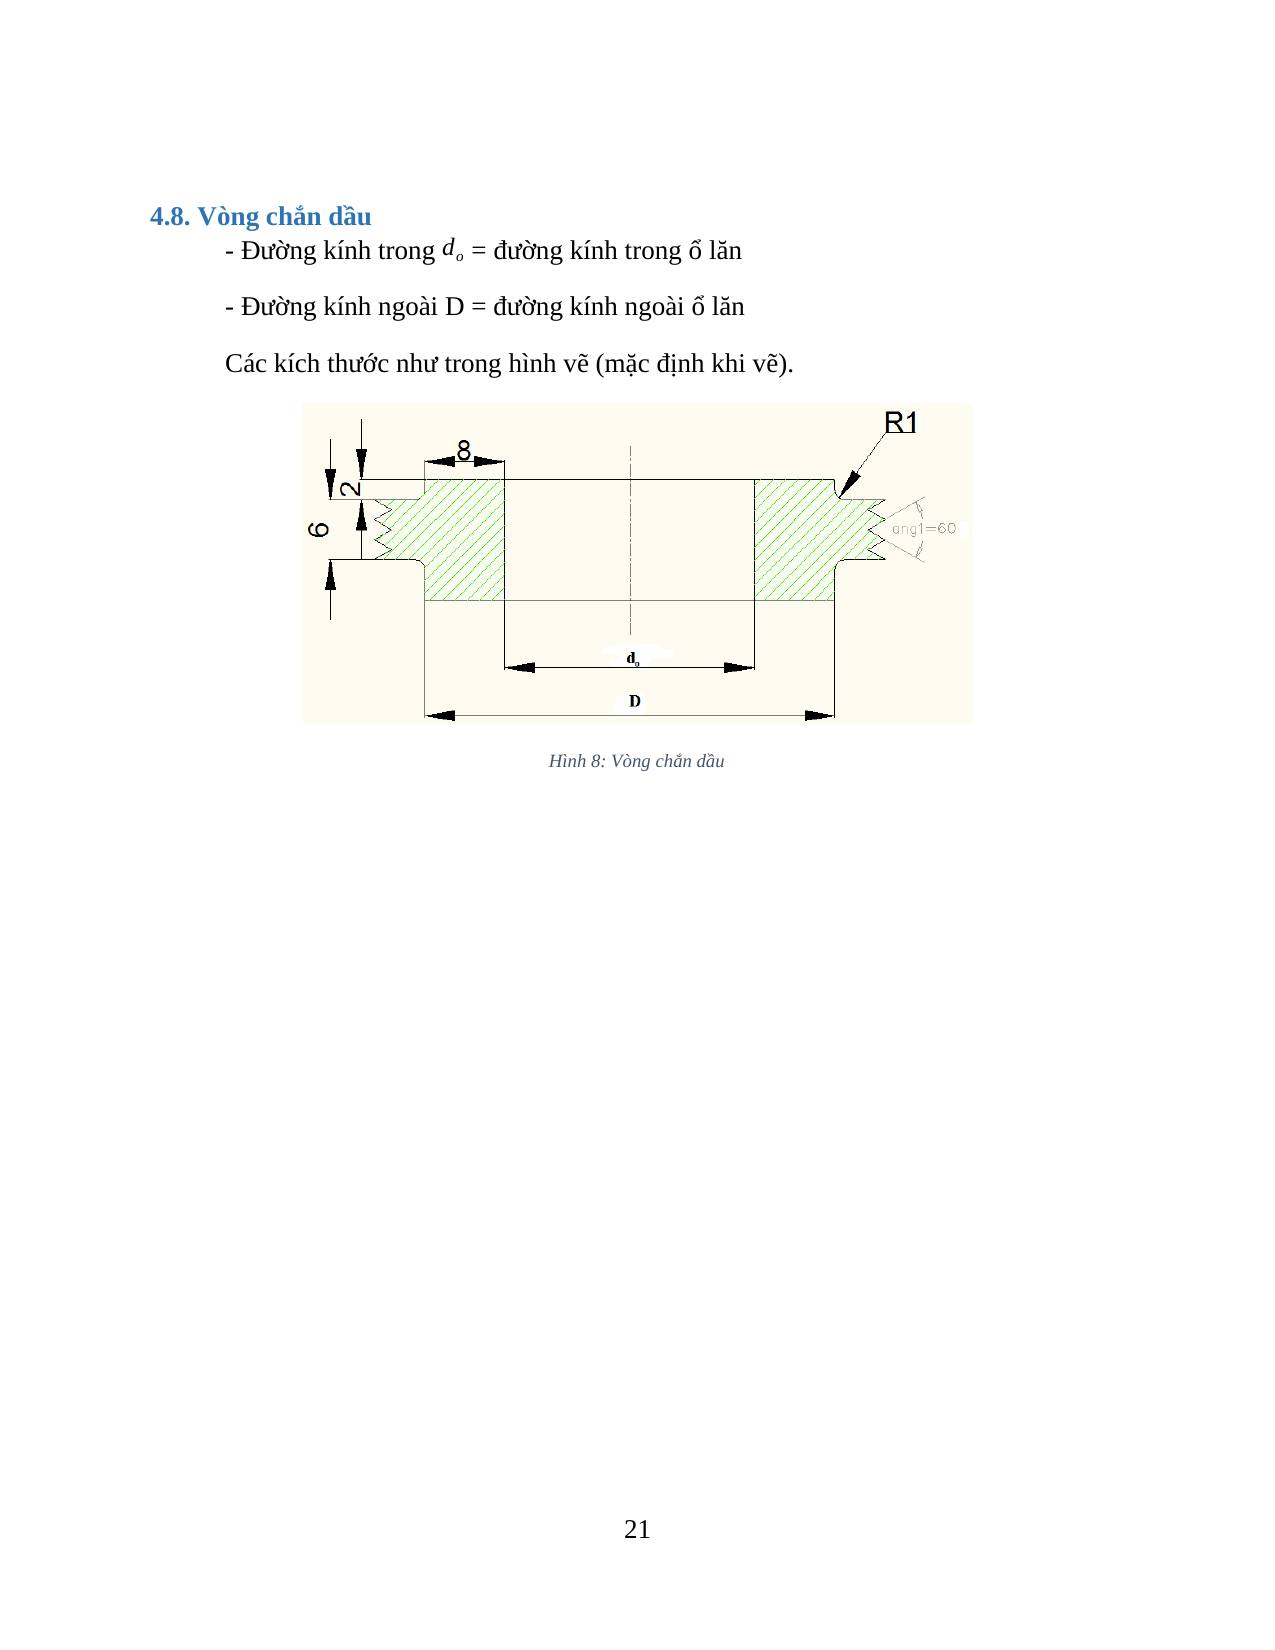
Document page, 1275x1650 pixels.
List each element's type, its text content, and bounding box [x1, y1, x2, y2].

text - Đường kính ngoài D = đường kính ngoài ổ lăn [225, 291, 1125, 322]
text Các kích thước như trong hình vẽ (mặc định khi vẽ). [225, 347, 1125, 378]
subtitle 4.8. Vòng chắn dầu [150, 200, 1125, 231]
picture [302, 403, 973, 724]
text - Đường kính trong = đường kính trong ổ lăn [225, 234, 1125, 265]
